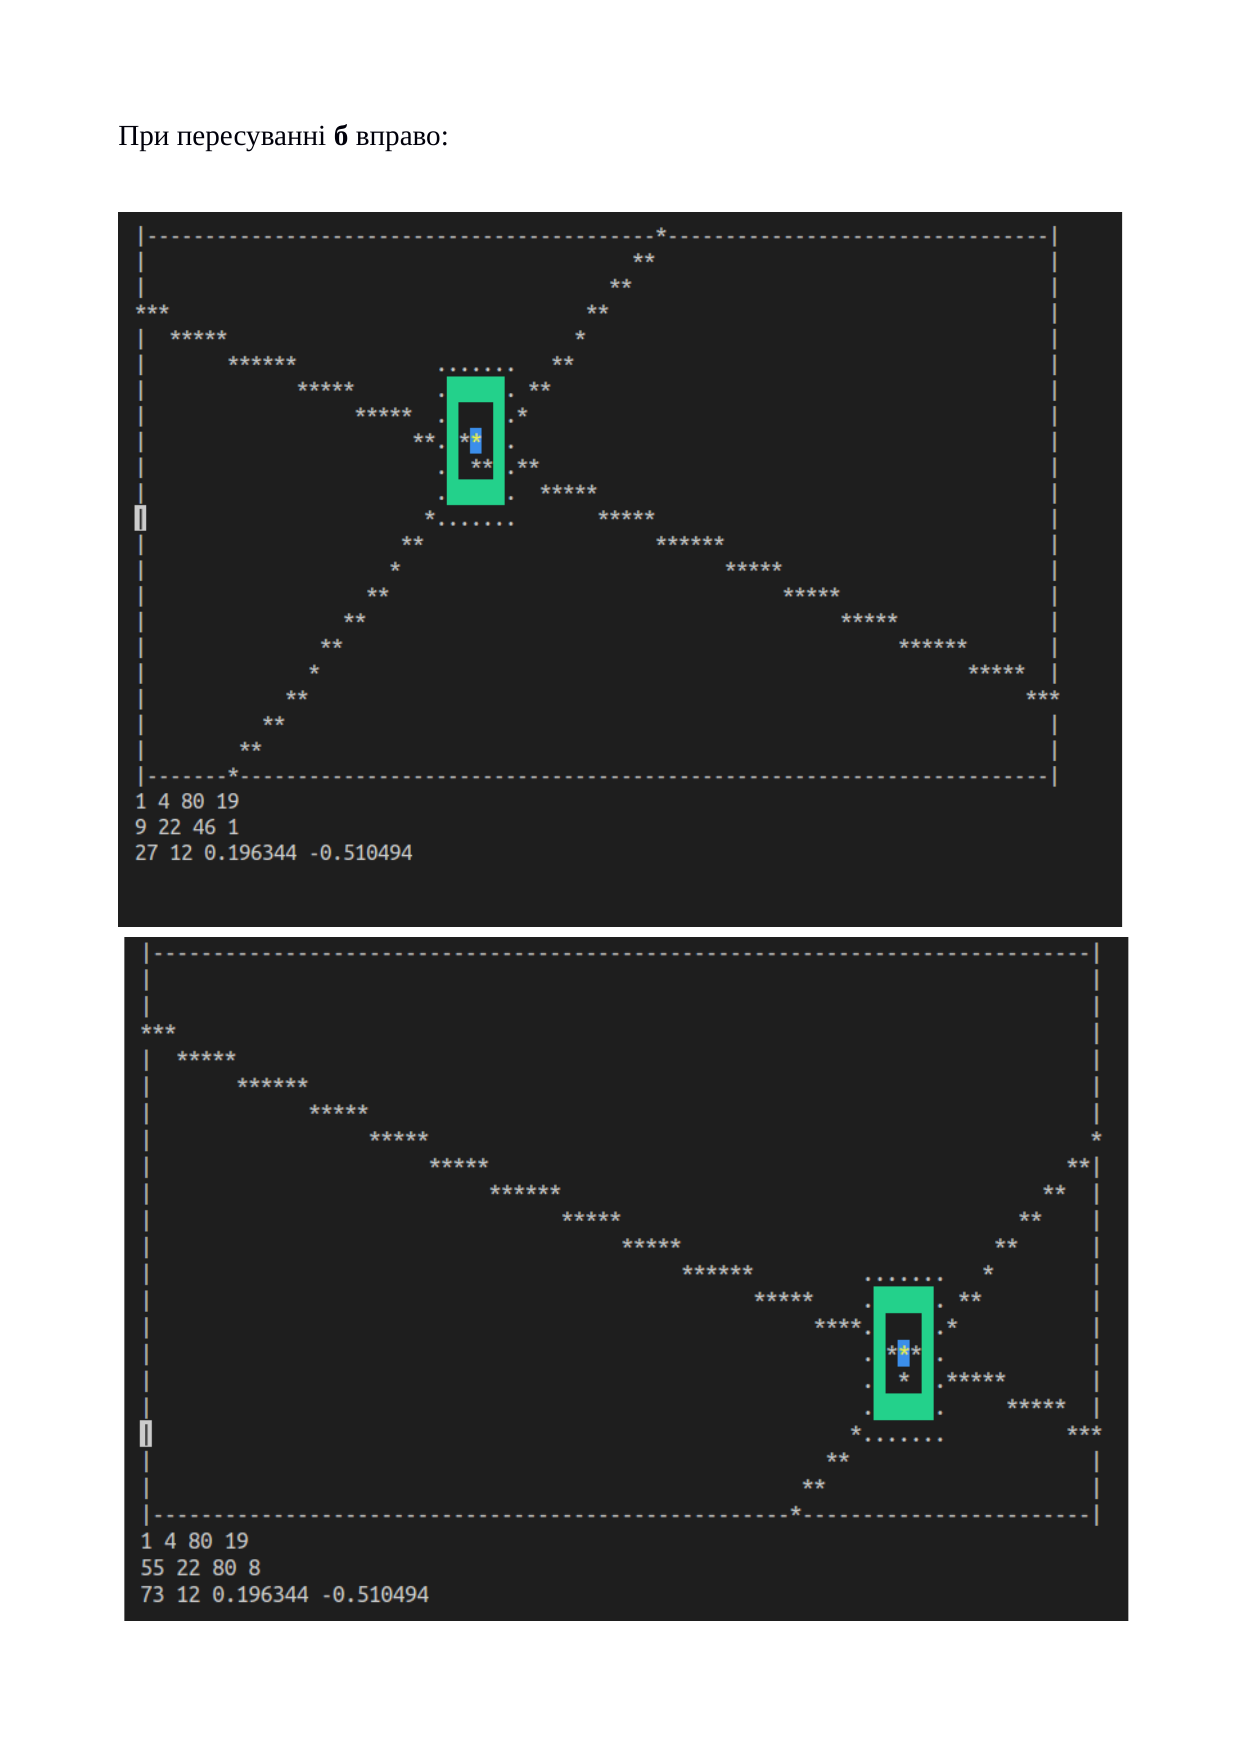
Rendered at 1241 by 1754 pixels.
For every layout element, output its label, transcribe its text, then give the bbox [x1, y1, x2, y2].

picture [124, 937, 1129, 1621]
text При пересуванні б вправо: [118, 118, 1122, 152]
picture [118, 212, 1123, 927]
